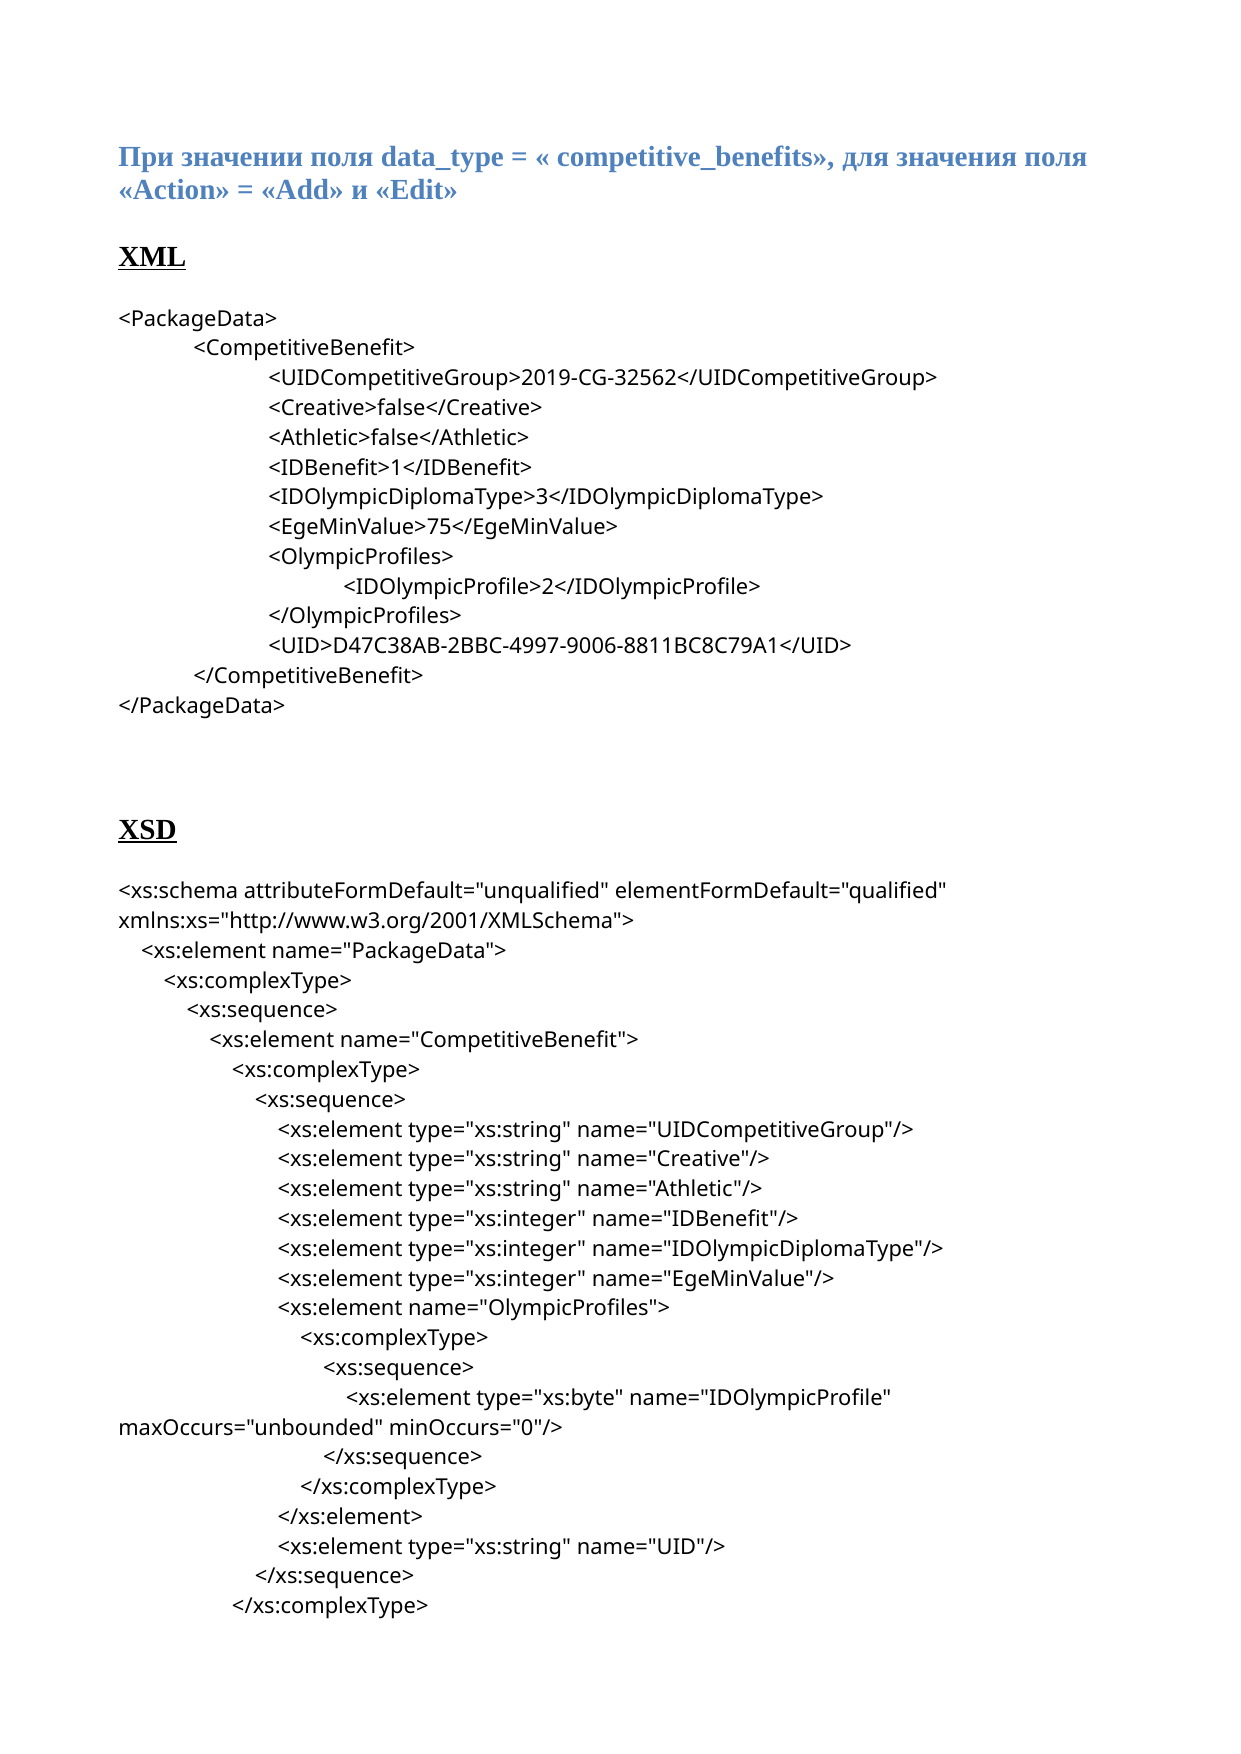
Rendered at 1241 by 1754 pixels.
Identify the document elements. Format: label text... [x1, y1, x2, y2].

text <PackageData> <CompetitiveBenefit> <UIDCompetitiveGroup>2019-CG-32562</UIDCompetitiveGroup> <Creative>false</Creative> <Athletic>false</Athletic> <IDBenefit>1</IDBenefit> <IDOlympicDiplomaType>3</IDOlympicDiplomaType> <EgeMinValue>75</EgeMinValue> <OlympicProfiles> <IDOlympicProfile>2</IDOlympicProfile> </OlympicProfiles> <UID>D47C38AB-2BBC-4997-9006-8811BC8C79A1</UID> </CompetitiveBenefit> </PackageData> [118, 303, 1122, 720]
subtitle При значении поля data_type = « competitive_benefits», для значения поля «Action» = «Add» и «Edit» [118, 139, 1122, 206]
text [118, 875, 1122, 1620]
text XSD [118, 812, 1122, 846]
text XML [118, 239, 1122, 273]
